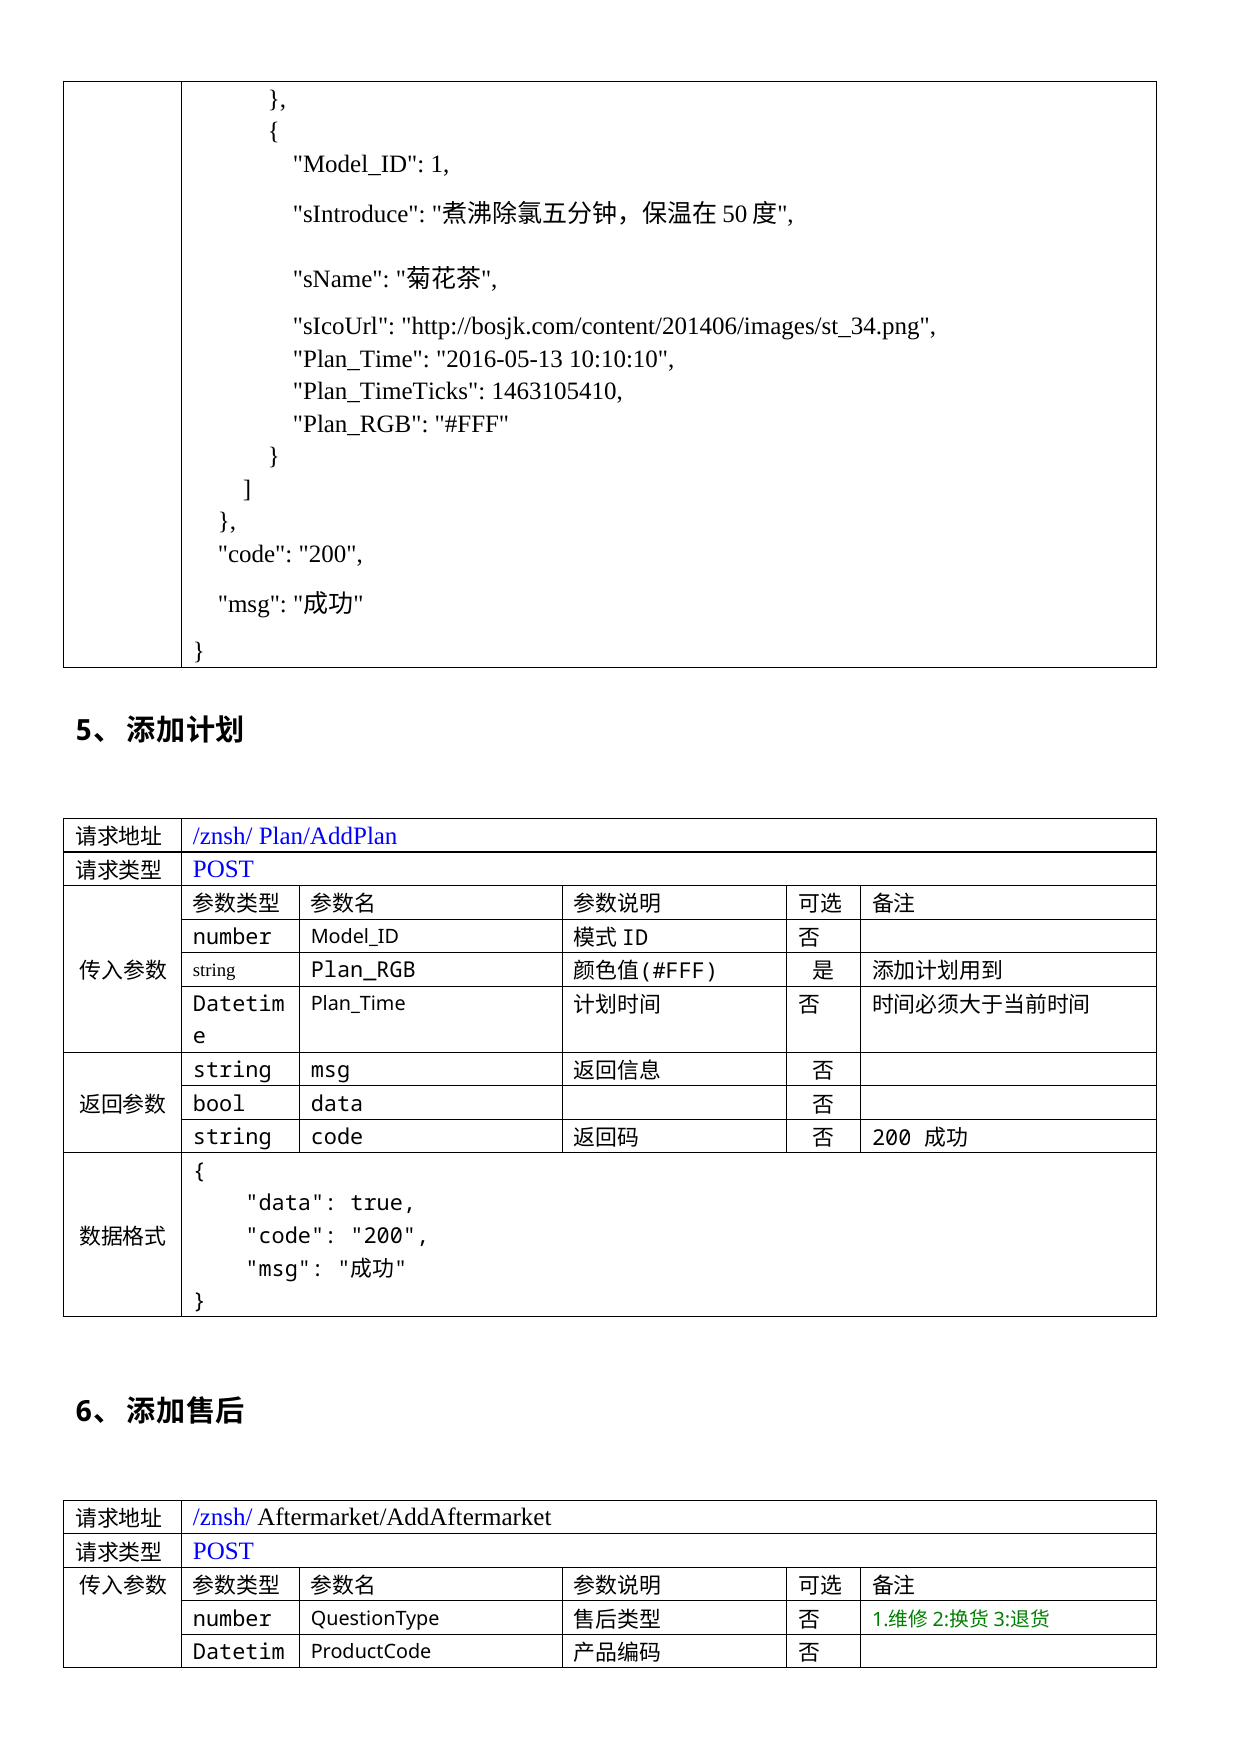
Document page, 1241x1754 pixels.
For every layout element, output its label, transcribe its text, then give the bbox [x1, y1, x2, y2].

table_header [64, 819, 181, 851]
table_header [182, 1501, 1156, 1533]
subtitle 添加售后 [75, 1376, 1165, 1441]
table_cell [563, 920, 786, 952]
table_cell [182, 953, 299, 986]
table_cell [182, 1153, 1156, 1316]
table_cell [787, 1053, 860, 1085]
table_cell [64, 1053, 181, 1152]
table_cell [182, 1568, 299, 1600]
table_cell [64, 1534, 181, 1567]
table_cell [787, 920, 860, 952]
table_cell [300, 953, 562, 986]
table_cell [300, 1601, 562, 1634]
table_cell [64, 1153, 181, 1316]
subtitle 添加计划 [75, 695, 1165, 760]
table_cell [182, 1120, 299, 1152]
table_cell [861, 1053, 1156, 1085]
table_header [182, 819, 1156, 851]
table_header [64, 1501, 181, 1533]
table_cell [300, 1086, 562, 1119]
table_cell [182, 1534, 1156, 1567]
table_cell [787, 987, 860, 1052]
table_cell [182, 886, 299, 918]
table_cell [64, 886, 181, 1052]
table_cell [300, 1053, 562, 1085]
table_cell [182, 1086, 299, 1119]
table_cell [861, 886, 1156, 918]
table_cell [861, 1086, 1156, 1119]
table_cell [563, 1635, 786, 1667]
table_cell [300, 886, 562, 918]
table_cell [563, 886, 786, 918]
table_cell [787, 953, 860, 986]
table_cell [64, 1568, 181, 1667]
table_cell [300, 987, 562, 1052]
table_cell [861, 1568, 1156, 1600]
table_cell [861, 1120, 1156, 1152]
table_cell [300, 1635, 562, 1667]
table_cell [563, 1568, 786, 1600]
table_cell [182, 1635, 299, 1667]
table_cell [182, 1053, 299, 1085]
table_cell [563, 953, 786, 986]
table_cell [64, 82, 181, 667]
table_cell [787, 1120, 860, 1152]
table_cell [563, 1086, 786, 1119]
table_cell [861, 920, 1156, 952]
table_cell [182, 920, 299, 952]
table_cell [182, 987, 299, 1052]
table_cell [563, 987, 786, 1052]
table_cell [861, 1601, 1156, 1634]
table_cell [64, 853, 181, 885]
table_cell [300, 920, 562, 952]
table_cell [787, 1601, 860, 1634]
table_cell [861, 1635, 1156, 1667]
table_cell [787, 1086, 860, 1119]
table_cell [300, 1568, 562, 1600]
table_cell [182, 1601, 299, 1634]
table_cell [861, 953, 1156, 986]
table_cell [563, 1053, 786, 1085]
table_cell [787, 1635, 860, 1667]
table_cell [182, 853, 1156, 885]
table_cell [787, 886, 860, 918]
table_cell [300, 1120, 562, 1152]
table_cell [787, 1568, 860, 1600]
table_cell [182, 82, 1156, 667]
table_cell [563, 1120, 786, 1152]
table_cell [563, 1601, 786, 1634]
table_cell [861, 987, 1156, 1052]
